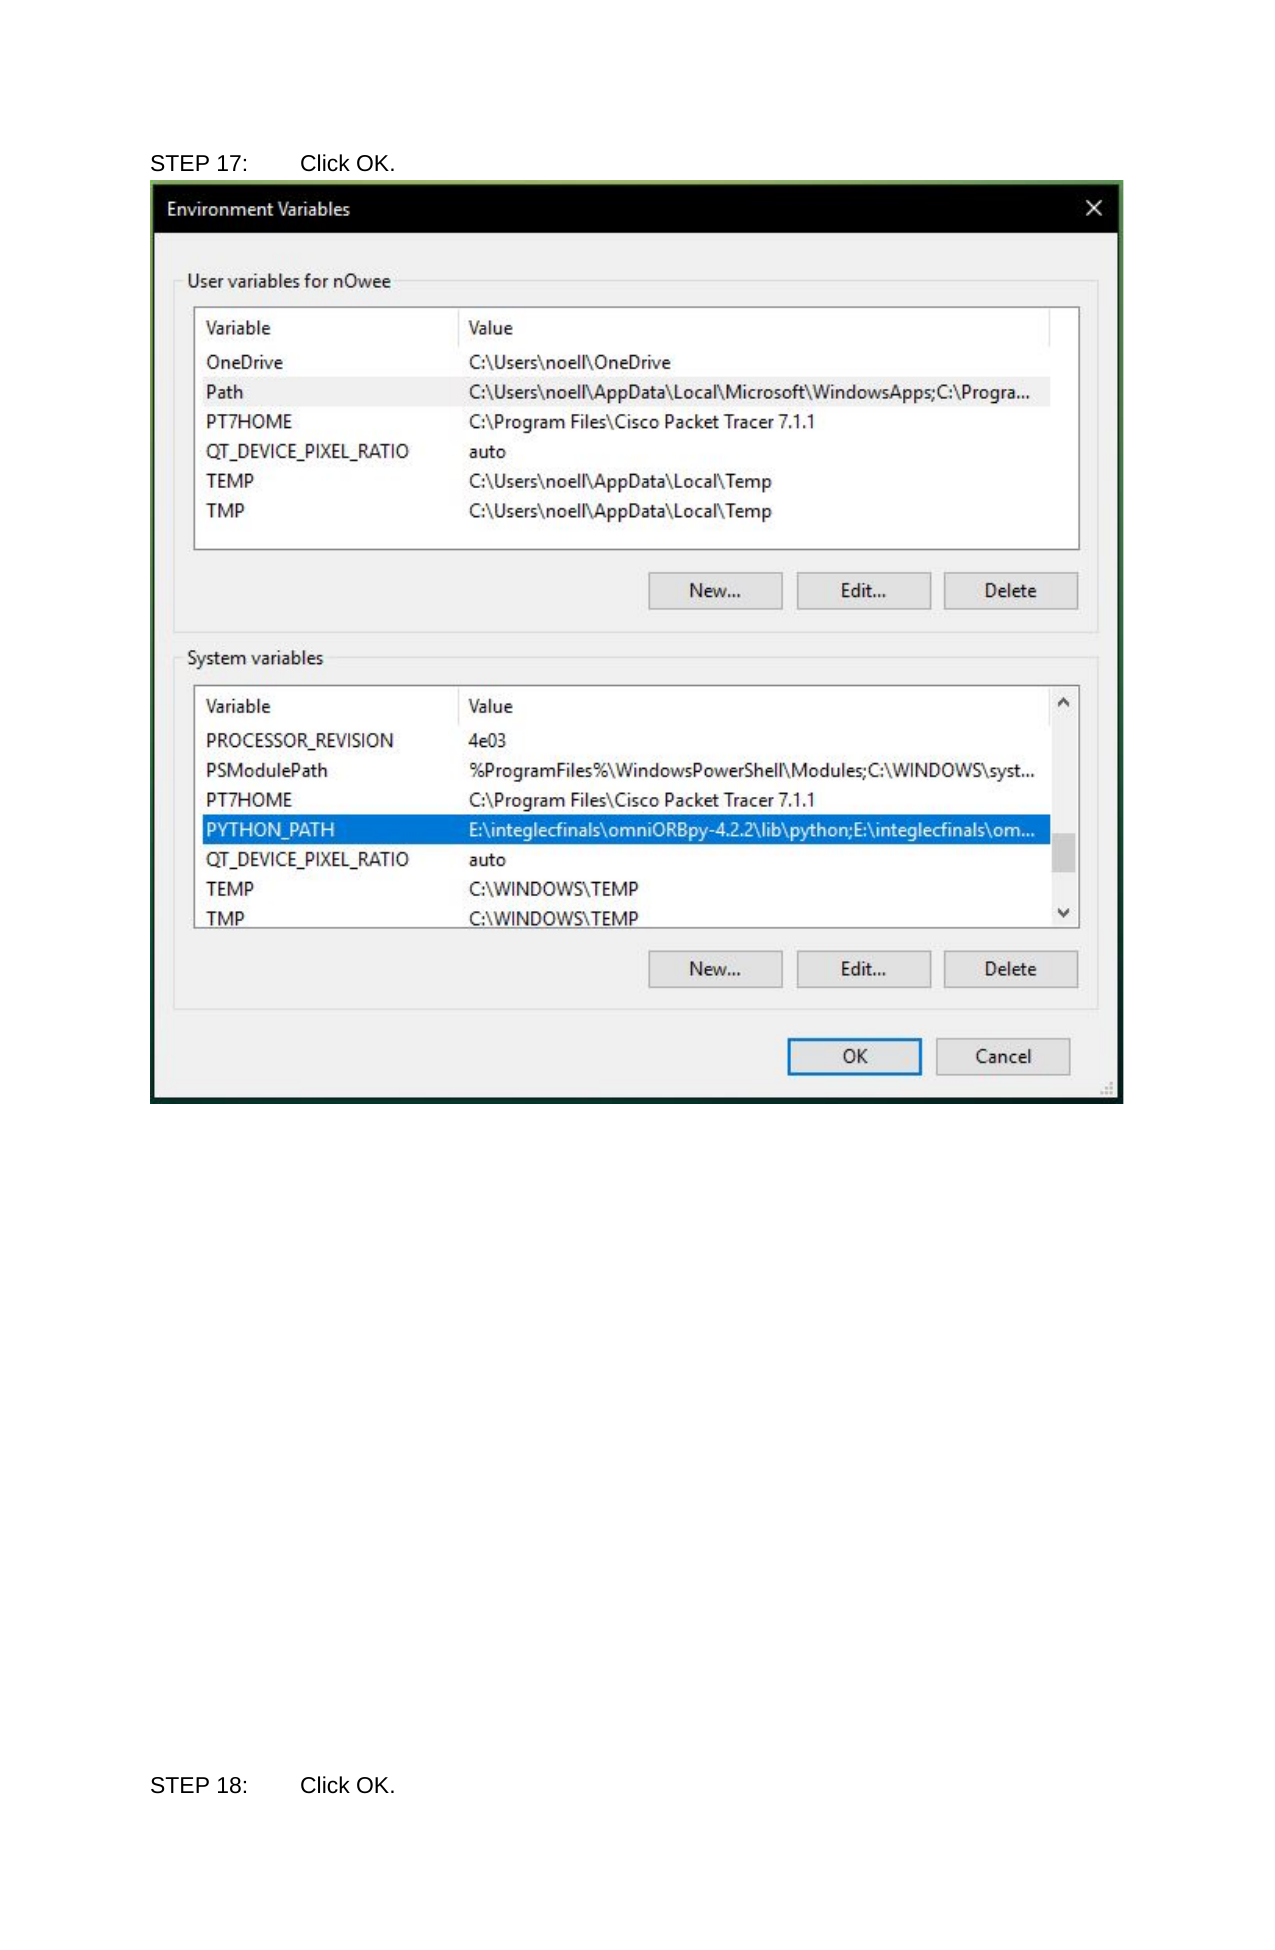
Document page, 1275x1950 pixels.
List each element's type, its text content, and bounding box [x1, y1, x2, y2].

text STEP 18: Click OK. [150, 1772, 1125, 1798]
picture [150, 180, 1124, 1104]
text STEP 17: Click OK. [150, 150, 1125, 176]
